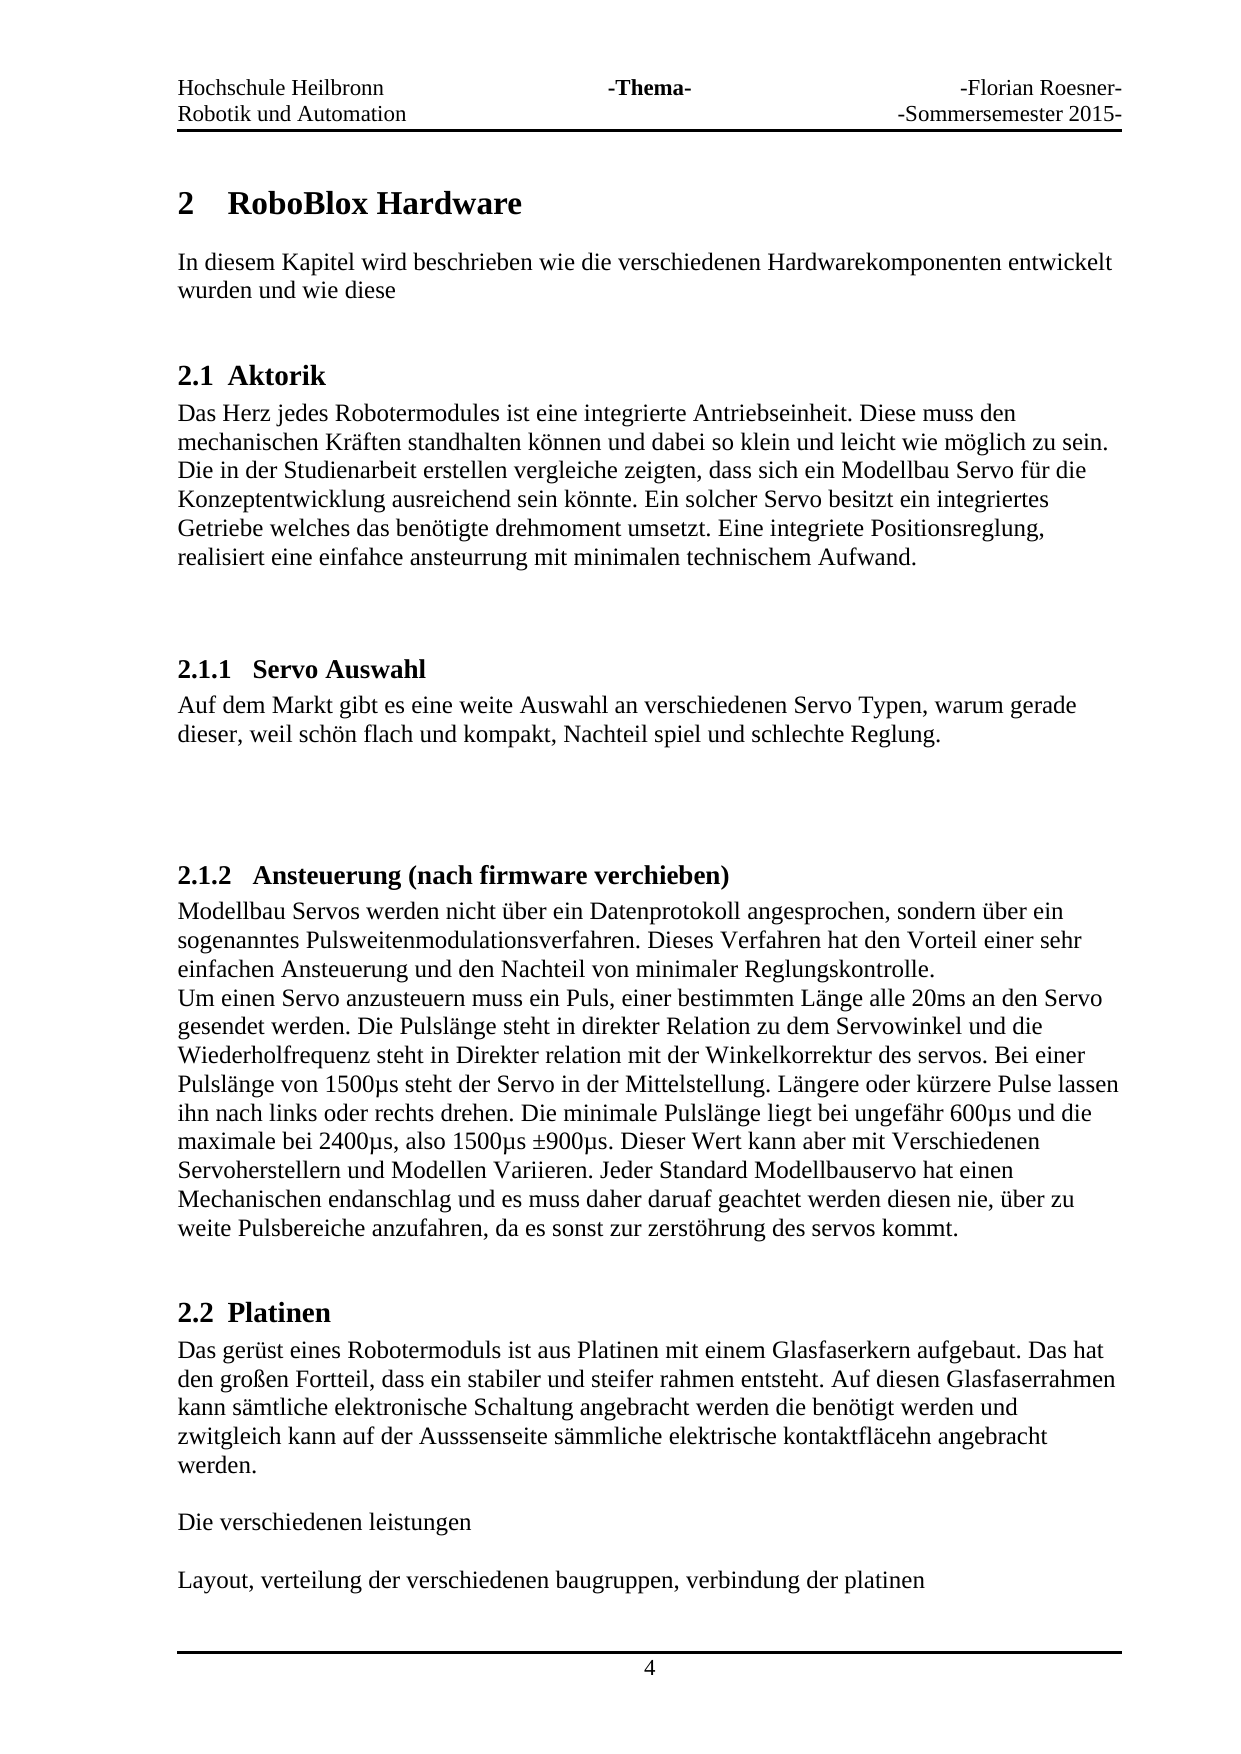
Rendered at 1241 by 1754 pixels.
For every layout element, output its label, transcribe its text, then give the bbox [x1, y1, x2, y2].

text Die verschiedenen leistungen [177, 1507, 1122, 1536]
subtitle Ansteuerung (nach firmware verchieben) [177, 859, 1122, 890]
subtitle Servo Auswahl [177, 653, 1122, 684]
subtitle Platinen [177, 1295, 1122, 1329]
subtitle Aktorik [177, 358, 1122, 392]
text Das gerüst eines Robotermoduls ist aus Platinen mit einem Glasfaserkern aufgebaut. Das hat den großen Fortteil, dass ein stabiler und steifer rahmen entsteht. Auf diesen Glasfaserrahmen kann sämtliche elektronische Schaltung angebracht werden die benötigt werden und zwitgleich kann auf der Ausssenseite sämmliche elektrische kontaktfläcehn angebracht werden. [177, 1335, 1122, 1479]
text In diesem Kapitel wird beschrieben wie die verschiedenen Hardwarekomponenten entwickelt wurden und wie diese [177, 247, 1122, 304]
text Layout, verteilung der verschiedenen baugruppen, verbindung der platinen [177, 1565, 1122, 1594]
text Auf dem Markt gibt es eine weite Auswahl an verschiedenen Servo Typen, warum gerade dieser, weil schön flach und kompakt, Nachteil spiel und schlechte Reglung. [177, 690, 1122, 748]
text Die in der Studienarbeit erstellen vergleiche zeigten, dass sich ein Modellbau Servo für die Konzeptentwicklung ausreichend sein könnte. Ein solcher Servo besitzt ein integriertes Getriebe welches das benötigte drehmoment umsetzt. Eine integriete Positionsreglung, realisiert eine einfahce ansteurrung mit minimalen technischem Aufwand. [177, 455, 1122, 570]
text Modellbau Servos werden nicht über ein Datenprotokoll angesprochen, sondern über ein sogenanntes Pulsweitenmodulationsverfahren. Dieses Verfahren hat den Vorteil einer sehr einfachen Ansteuerung und den Nachteil von minimaler Reglungskontrolle. [177, 896, 1122, 983]
text Das Herz jedes Robotermodules ist eine integrierte Antriebseinheit. Diese muss den mechanischen Kräften standhalten können und dabei so klein und leicht wie möglich zu sein. [177, 398, 1122, 455]
subtitle RoboBlox Hardware [177, 183, 1122, 221]
text Um einen Servo anzusteuern muss ein Puls, einer bestimmten Länge alle 20ms an den Servo gesendet werden. Die Pulslänge steht in direkter Relation zu dem Servowinkel und die Wiederholfrequenz steht in Direkter relation mit der Winkelkorrektur des servos. Bei einer Pulslänge von 1500µs steht der Servo in der Mittelstellung. Längere oder kürzere Pulse lassen ihn nach links oder rechts drehen. Die minimale Pulslänge liegt bei ungefähr 600µs und die maximale bei 2400µs, also 1500µs ±900µs. Dieser Wert kann aber mit Verschiedenen Servoherstellern und Modellen Variieren. Jeder Standard Modellbauservo hat einen Mechanischen endanschlag und es muss daher daruaf geachtet werden diesen nie, über zu weite Pulsbereiche anzufahren, da es sonst zur zerstöhrung des servos kommt. [177, 983, 1122, 1241]
